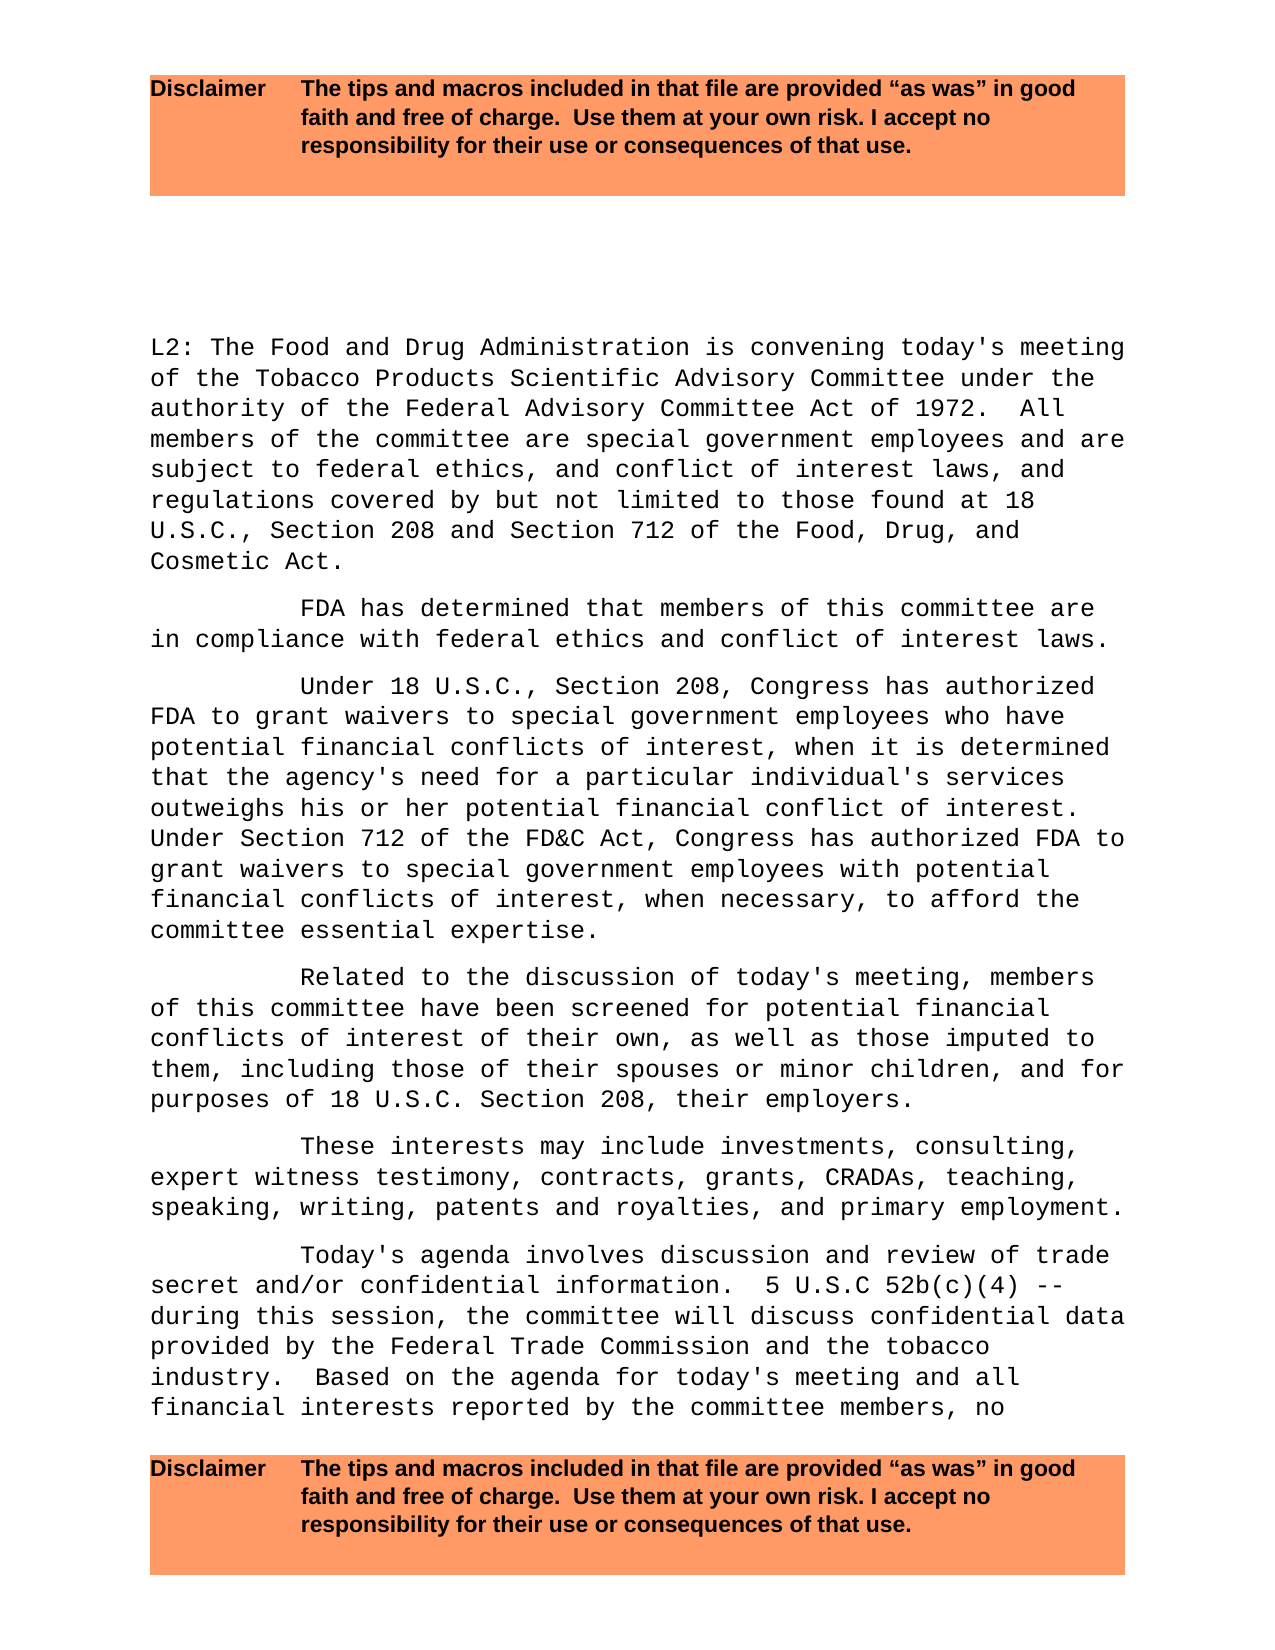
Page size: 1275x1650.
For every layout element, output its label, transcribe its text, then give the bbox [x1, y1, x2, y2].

text These interests may include investments, consulting, expert witness testimony, contracts, grants, CRADAs, teaching, speaking, writing, patents and royalties, and primary employment. [150, 1134, 1125, 1223]
text L2: The Food and Drug Administration is convening today's meeting of the Tobacco Products Scientific Advisory Committee under the authority of the Federal Advisory Committee Act of 1972. All members of the committee are special government employees and are subject to federal ethics, and conflict of interest laws, and regulations covered by but not limited to those found at 18 U.S.C., Section 208 and Section 712 of the Food, Drug, and Cosmetic Act. [150, 335, 1125, 577]
text Related to the discussion of today's meeting, members of this committee have been screened for potential financial conflicts of interest of their own, as well as those imputed to them, including those of their spouses or minor children, and for purposes of 18 U.S.C. Section 208, their employers. [150, 965, 1125, 1115]
text FDA has determined that members of this committee are in compliance with federal ethics and conflict of interest laws. [150, 596, 1125, 654]
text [150, 1242, 1125, 1423]
text Under 18 U.S.C., Section 208, Congress has authorized FDA to grant waivers to special government employees who have potential financial conflicts of interest, when it is determined that the agency's need for a particular individual's services outweighs his or her potential financial conflict of interest. Under Section 712 of the FD&C Act, Congress has authorized FDA to grant waivers to special government employees with potential financial conflicts of interest, when necessary, to afford the committee essential expertise. [150, 673, 1125, 946]
